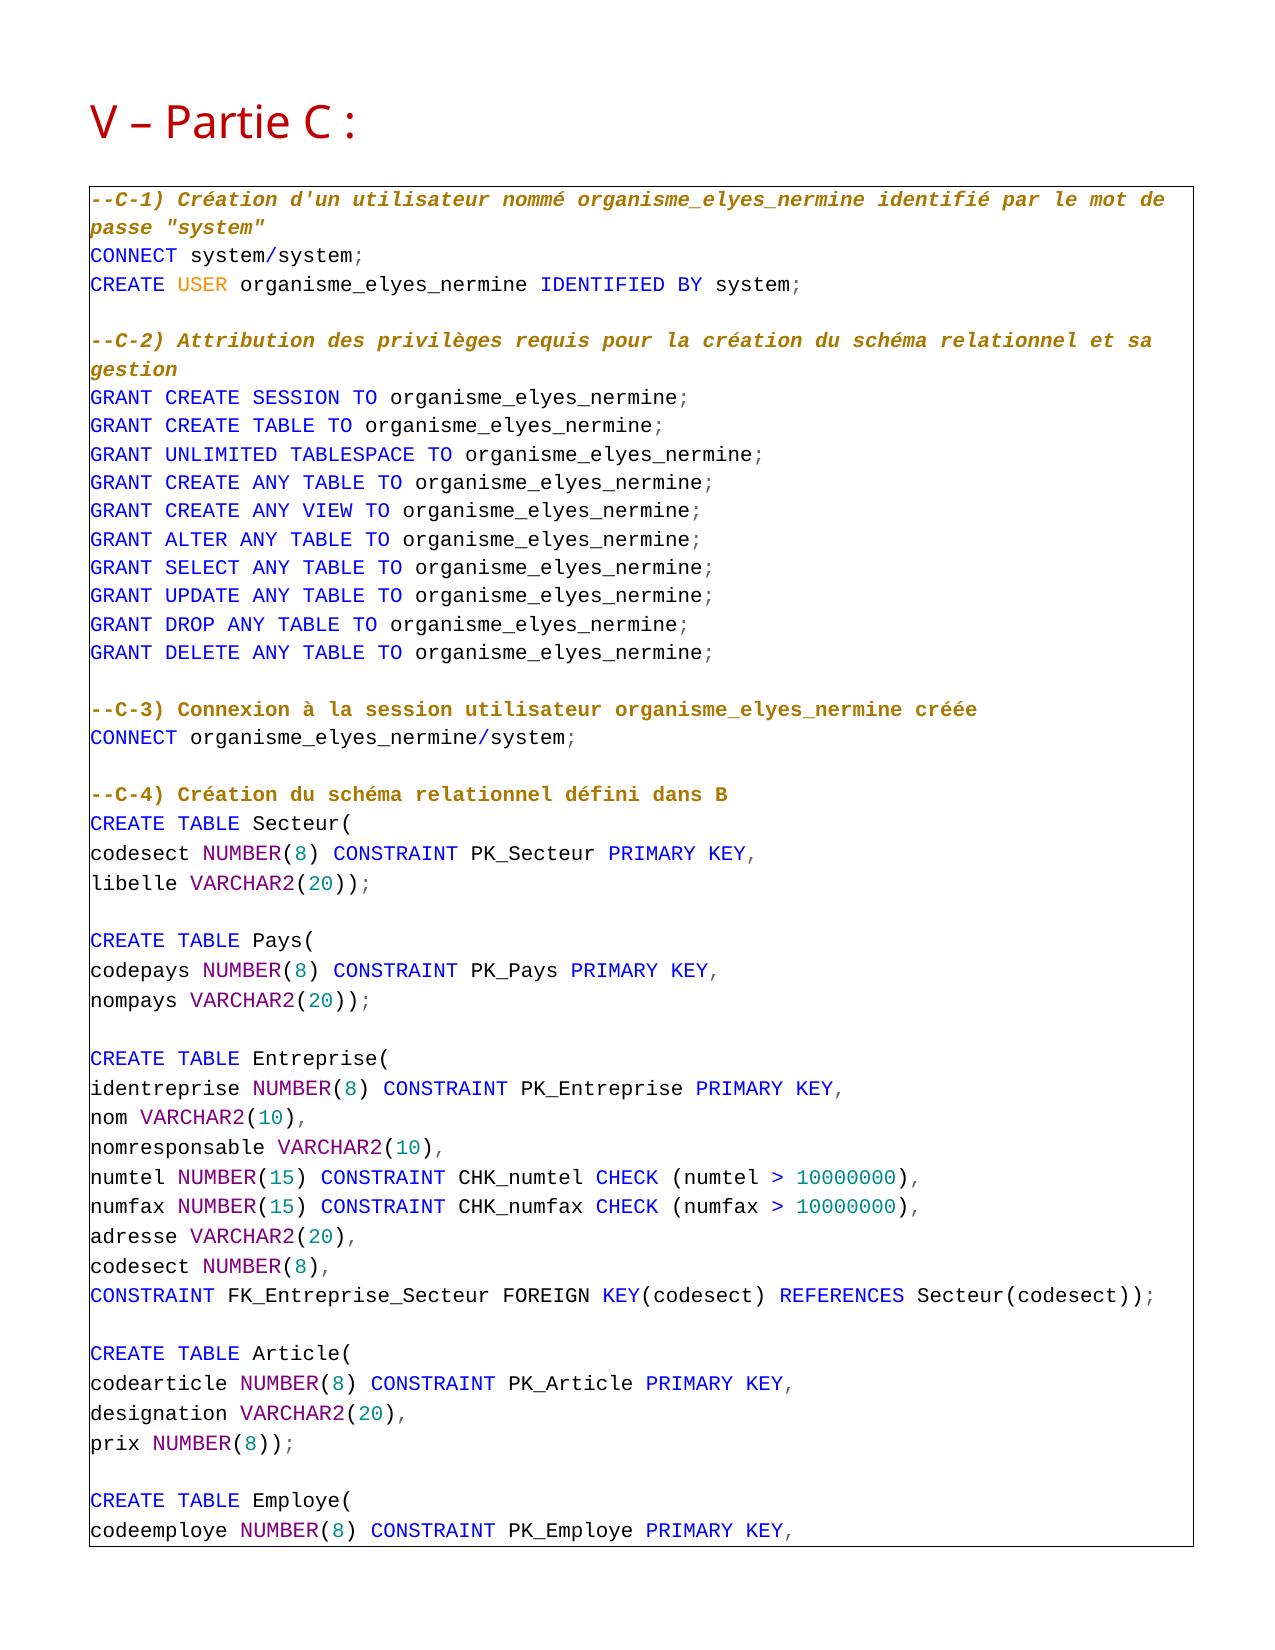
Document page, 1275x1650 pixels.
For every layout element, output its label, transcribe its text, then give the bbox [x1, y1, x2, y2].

text V – Partie C : [90, 90, 1185, 152]
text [90, 187, 1193, 1546]
